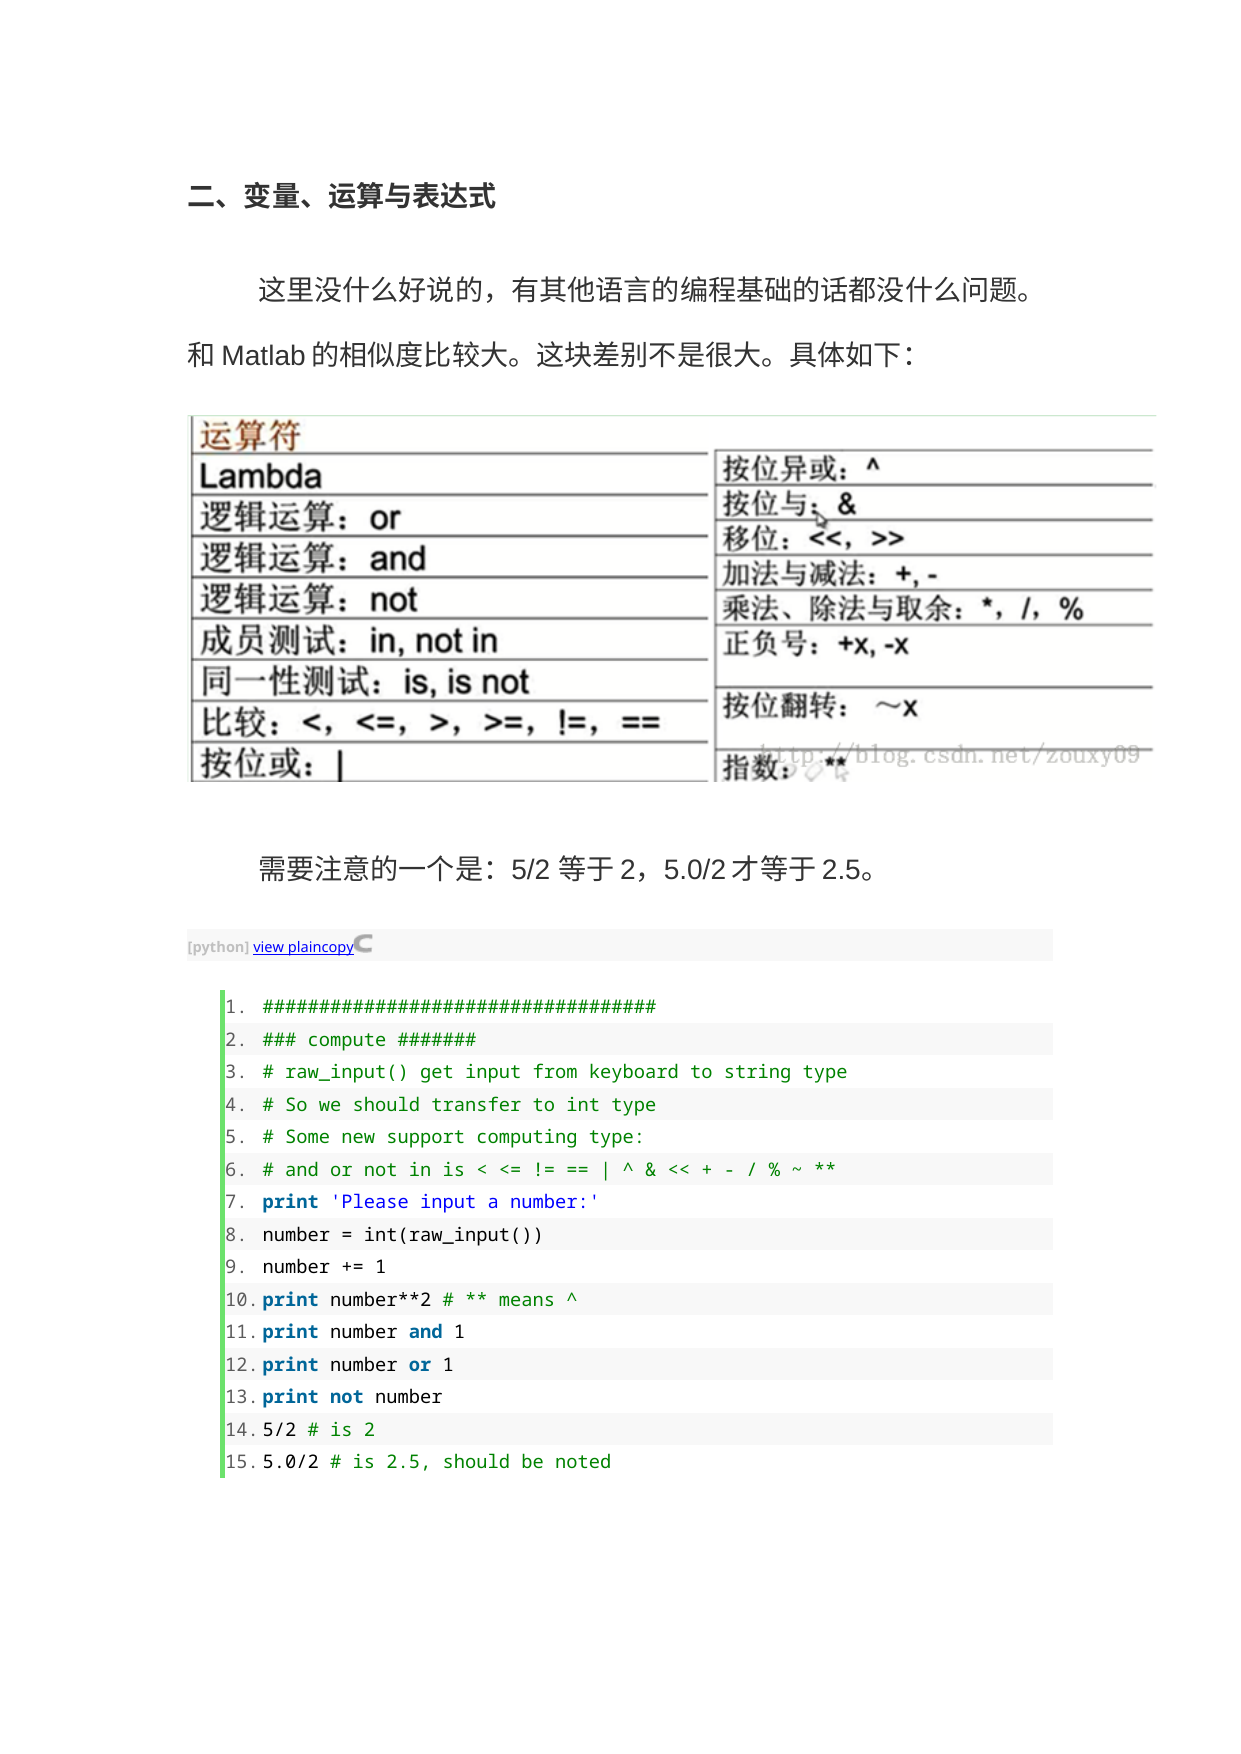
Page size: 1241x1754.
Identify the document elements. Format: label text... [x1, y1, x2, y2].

list print number and 1 [225, 1315, 1053, 1348]
text 这里没什么好说的，有其他语言的编程基础的话都没什么问题。和Matlab的相似度比较大。这块差别不是很大。具体如下： [187, 256, 1053, 386]
text 二、变量、运算与表达式 [187, 162, 1053, 227]
list # raw_input() get input from keyboard to string type [225, 1055, 1053, 1088]
picture [187, 415, 1157, 782]
list print 'Please input a number:' [225, 1185, 1053, 1218]
list # So we should transfer to int type [225, 1088, 1053, 1120]
text 需要注意的一个是：5/2 等于2，5.0/2才等于2.5。 [187, 834, 1053, 899]
list print number or 1 [225, 1348, 1053, 1380]
list # Some new support computing type: [225, 1120, 1053, 1153]
list number = int(raw_input()) [225, 1218, 1053, 1250]
list # and or not in is < <= != == | ^ & << + - / % ~ ** [225, 1153, 1053, 1185]
list print not number [225, 1380, 1053, 1413]
list 5/2 # is 2 [225, 1413, 1053, 1445]
list print number**2 # ** means ^ [225, 1283, 1053, 1315]
list 5.0/2 # is 2.5, should be noted [225, 1445, 1053, 1478]
list number += 1 [225, 1250, 1053, 1283]
list ################################### [225, 990, 1053, 1023]
list ### compute ####### [225, 1023, 1053, 1055]
text [python] view plaincopy [187, 929, 1053, 961]
picture [353, 933, 373, 953]
